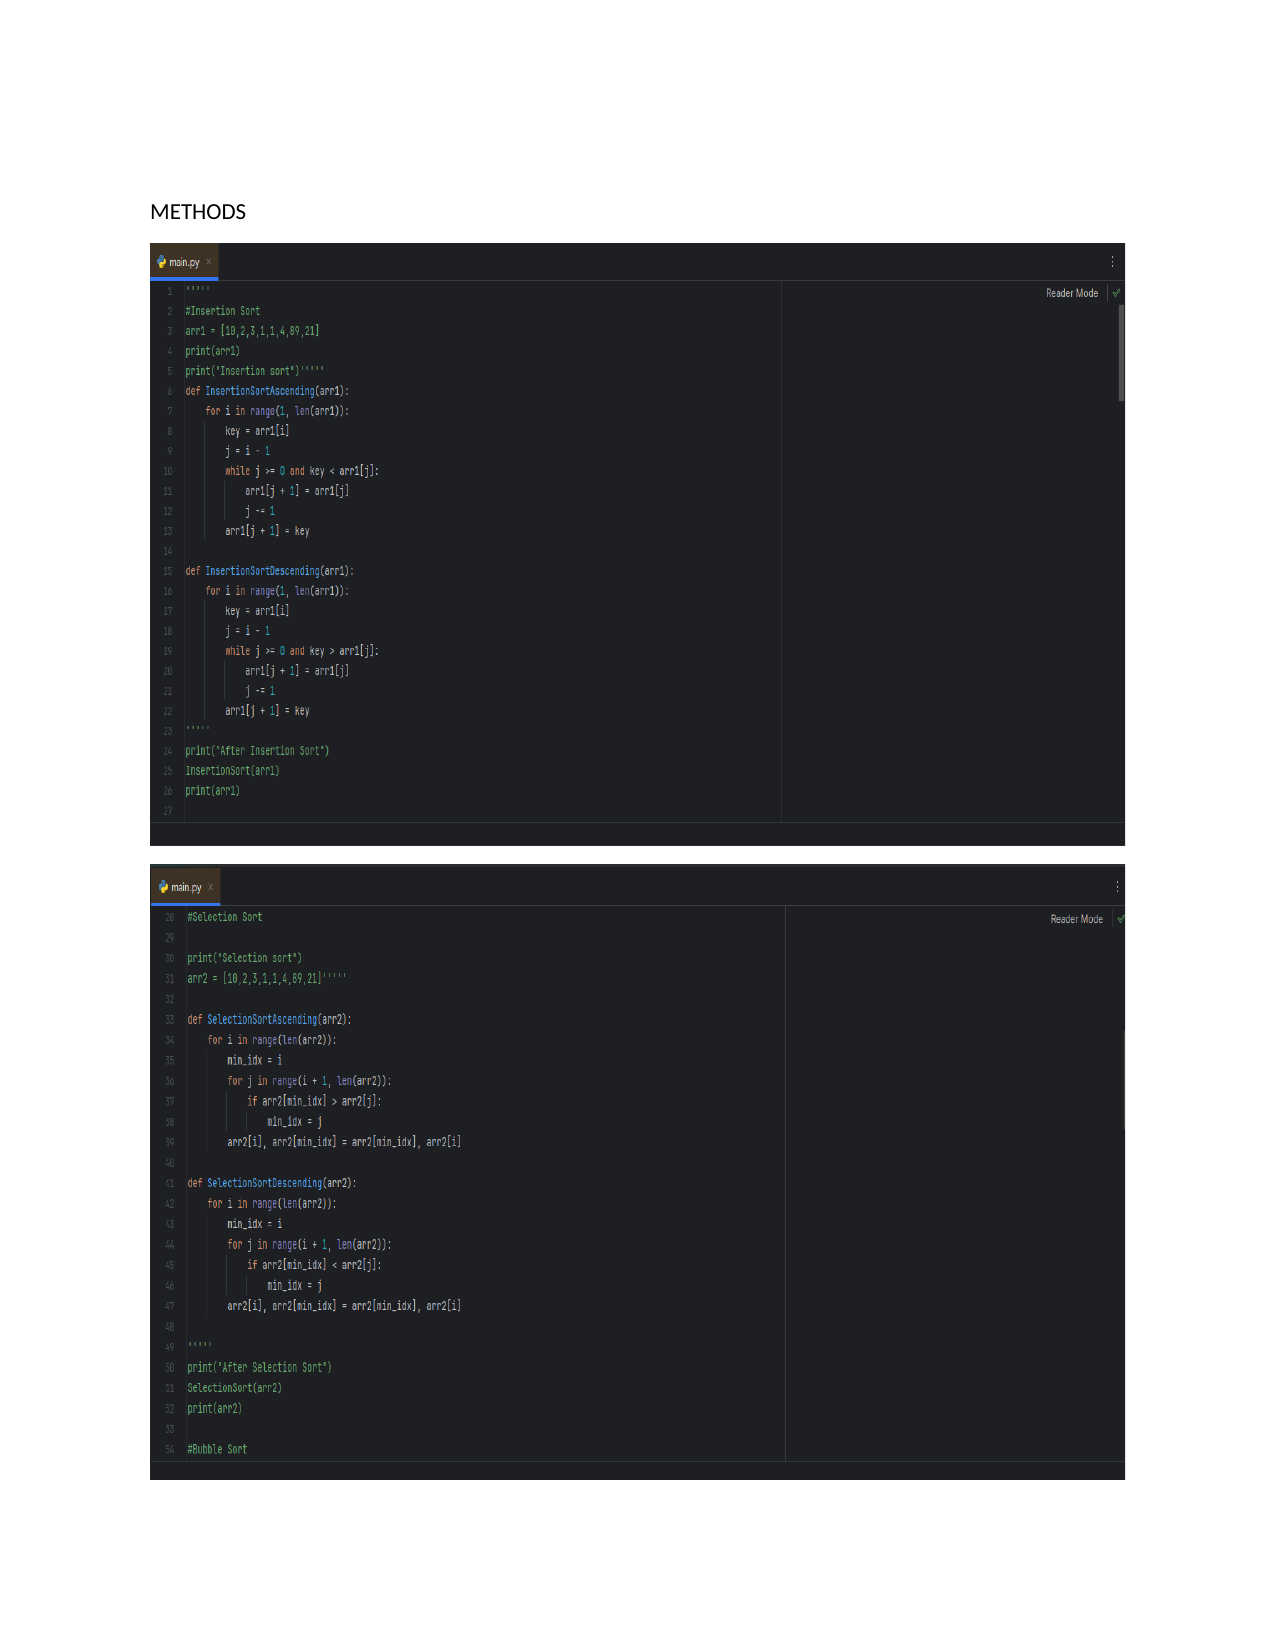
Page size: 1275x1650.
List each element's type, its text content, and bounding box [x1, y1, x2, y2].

text METHODS [150, 197, 1125, 225]
picture [150, 864, 1125, 1480]
picture [150, 243, 1125, 846]
